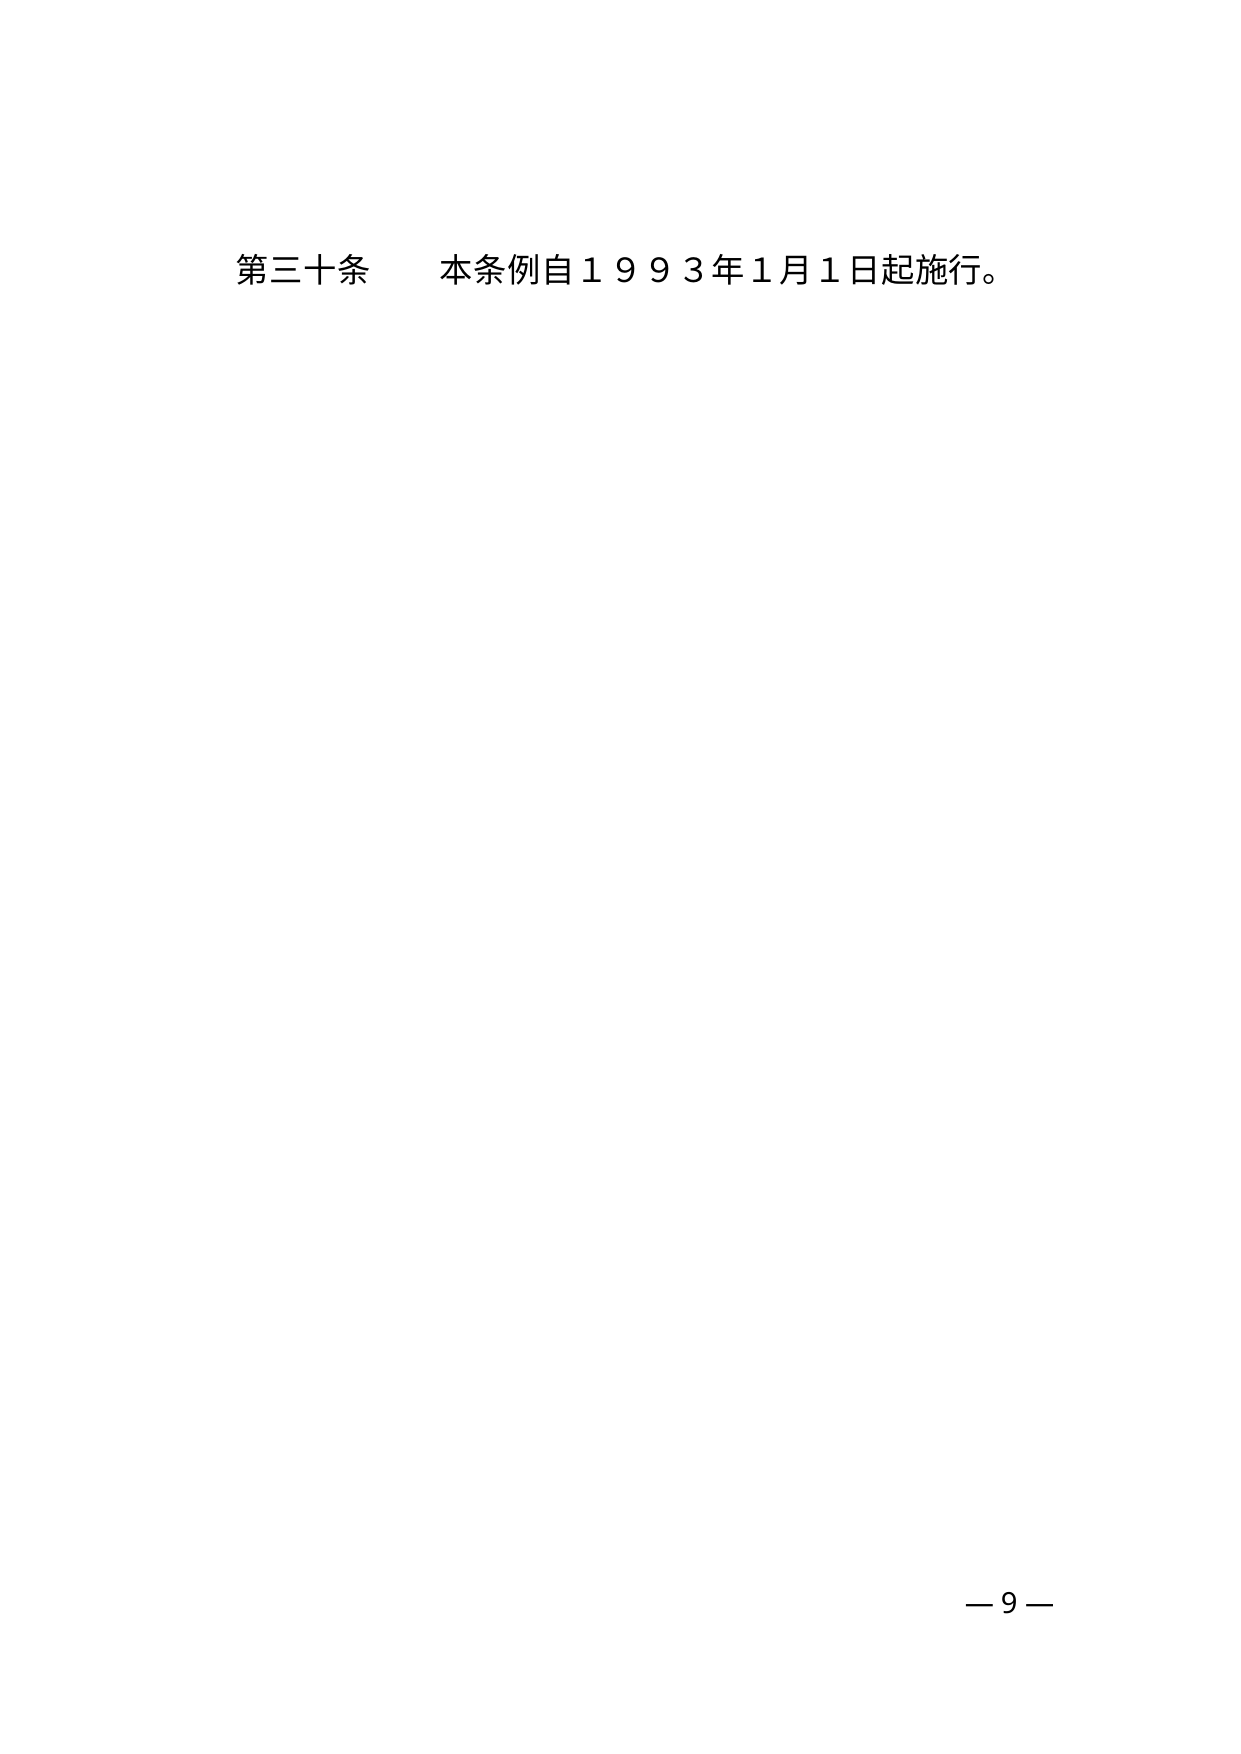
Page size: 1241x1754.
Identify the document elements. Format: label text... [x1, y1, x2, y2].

text 第三十条 本条例自１９９３年１月１日起施行。 [168, 238, 1084, 299]
